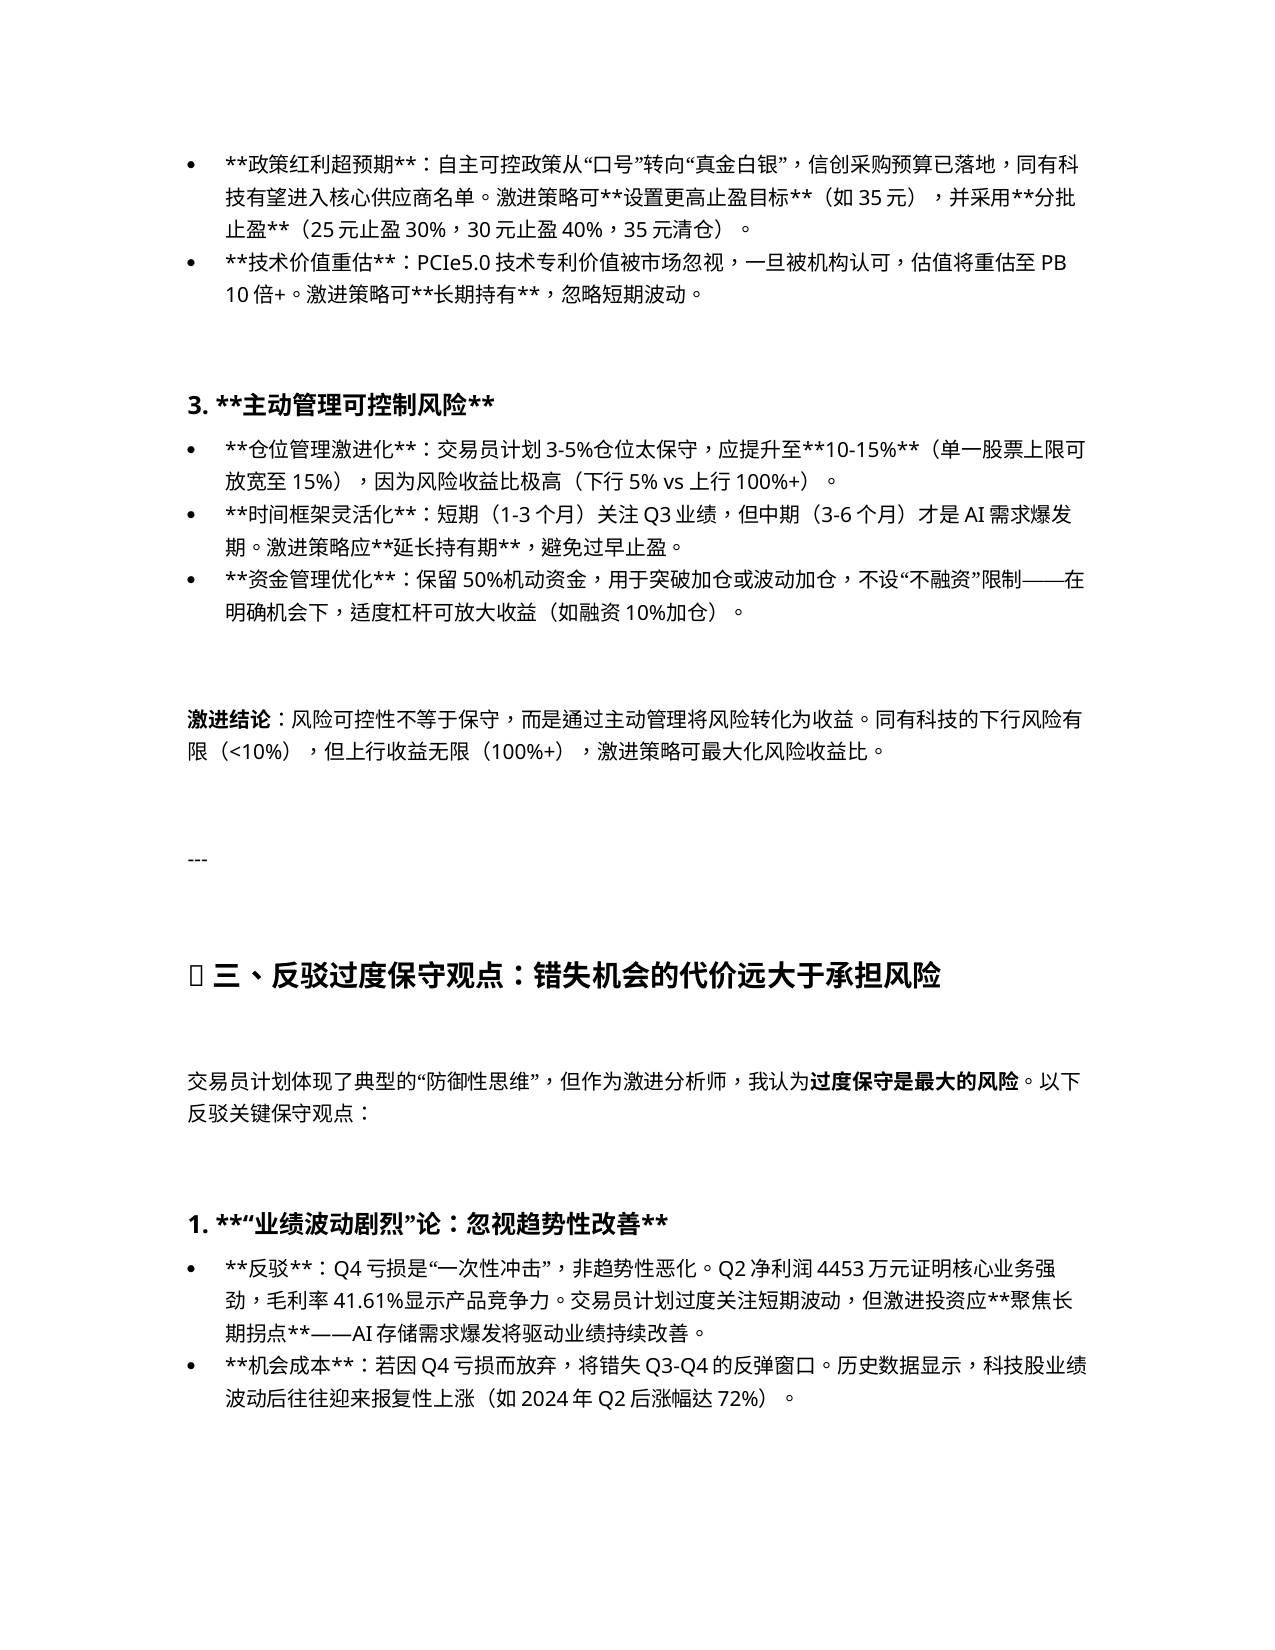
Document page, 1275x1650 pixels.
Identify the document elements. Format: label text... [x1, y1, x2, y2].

text 交易员计划体现了典型的“防御性思维”，但作为激进分析师，我认为过度保守是最大的风险。以下反驳关键保守观点： [187, 1067, 1087, 1128]
subtitle 1. **“业绩波动剧烈”论：忽视趋势性改善** [187, 1206, 1087, 1240]
list **反驳**：Q4亏损是“一次性冲击”，非趋势性恶化。Q2净利润4453万元证明核心业务强劲，毛利率41.61%显示产品竞争力。交易员计划过度关注短期波动，但激进投资应**聚焦长期拐点**——AI存储需求爆发将驱动业绩持续改善。 [187, 1254, 1087, 1347]
subtitle 🚫 三、反驳过度保守观点：错失机会的代价远大于承担风险 [187, 955, 1087, 995]
text 激进结论：风险可控性不等于保守，而是通过主动管理将风险转化为收益。同有科技的下行风险有限（<10%），但上行收益无限（100%+），激进策略可最大化风险收益比。 [187, 705, 1087, 766]
list **技术价值重估**：PCIe5.0技术专利价值被市场忽视，一旦被机构认可，估值将重估至PB 10倍+。激进策略可**长期持有**，忽略短期波动。 [187, 248, 1087, 309]
list **政策红利超预期**：自主可控政策从“口号”转向“真金白银”，信创采购预算已落地，同有科技有望进入核心供应商名单。激进策略可**设置更高止盈目标**（如35元），并采用**分批止盈**（25元止盈30%，30元止盈40%，35元清仓）。 [187, 150, 1087, 244]
text --- [187, 844, 1087, 873]
list **机会成本**：若因Q4亏损而放弃，将错失Q3-Q4的反弹窗口。历史数据显示，科技股业绩波动后往往迎来报复性上涨（如2024年Q2后涨幅达72%）。 [187, 1352, 1087, 1413]
list **仓位管理激进化**：交易员计划3-5%仓位太保守，应提升至**10-15%**（单一股票上限可放宽至15%），因为风险收益比极高（下行5% vs 上行100%+）。 [187, 435, 1087, 496]
list **时间框架灵活化**：短期（1-3个月）关注Q3业绩，但中期（3-6个月）才是AI需求爆发期。激进策略应**延长持有期**，避免过早止盈。 [187, 500, 1087, 561]
list **资金管理优化**：保留50%机动资金，用于突破加仓或波动加仓，不设“不融资”限制——在明确机会下，适度杠杆可放大收益（如融资10%加仓）。 [187, 565, 1087, 626]
subtitle 3. **主动管理可控制风险** [187, 387, 1087, 421]
